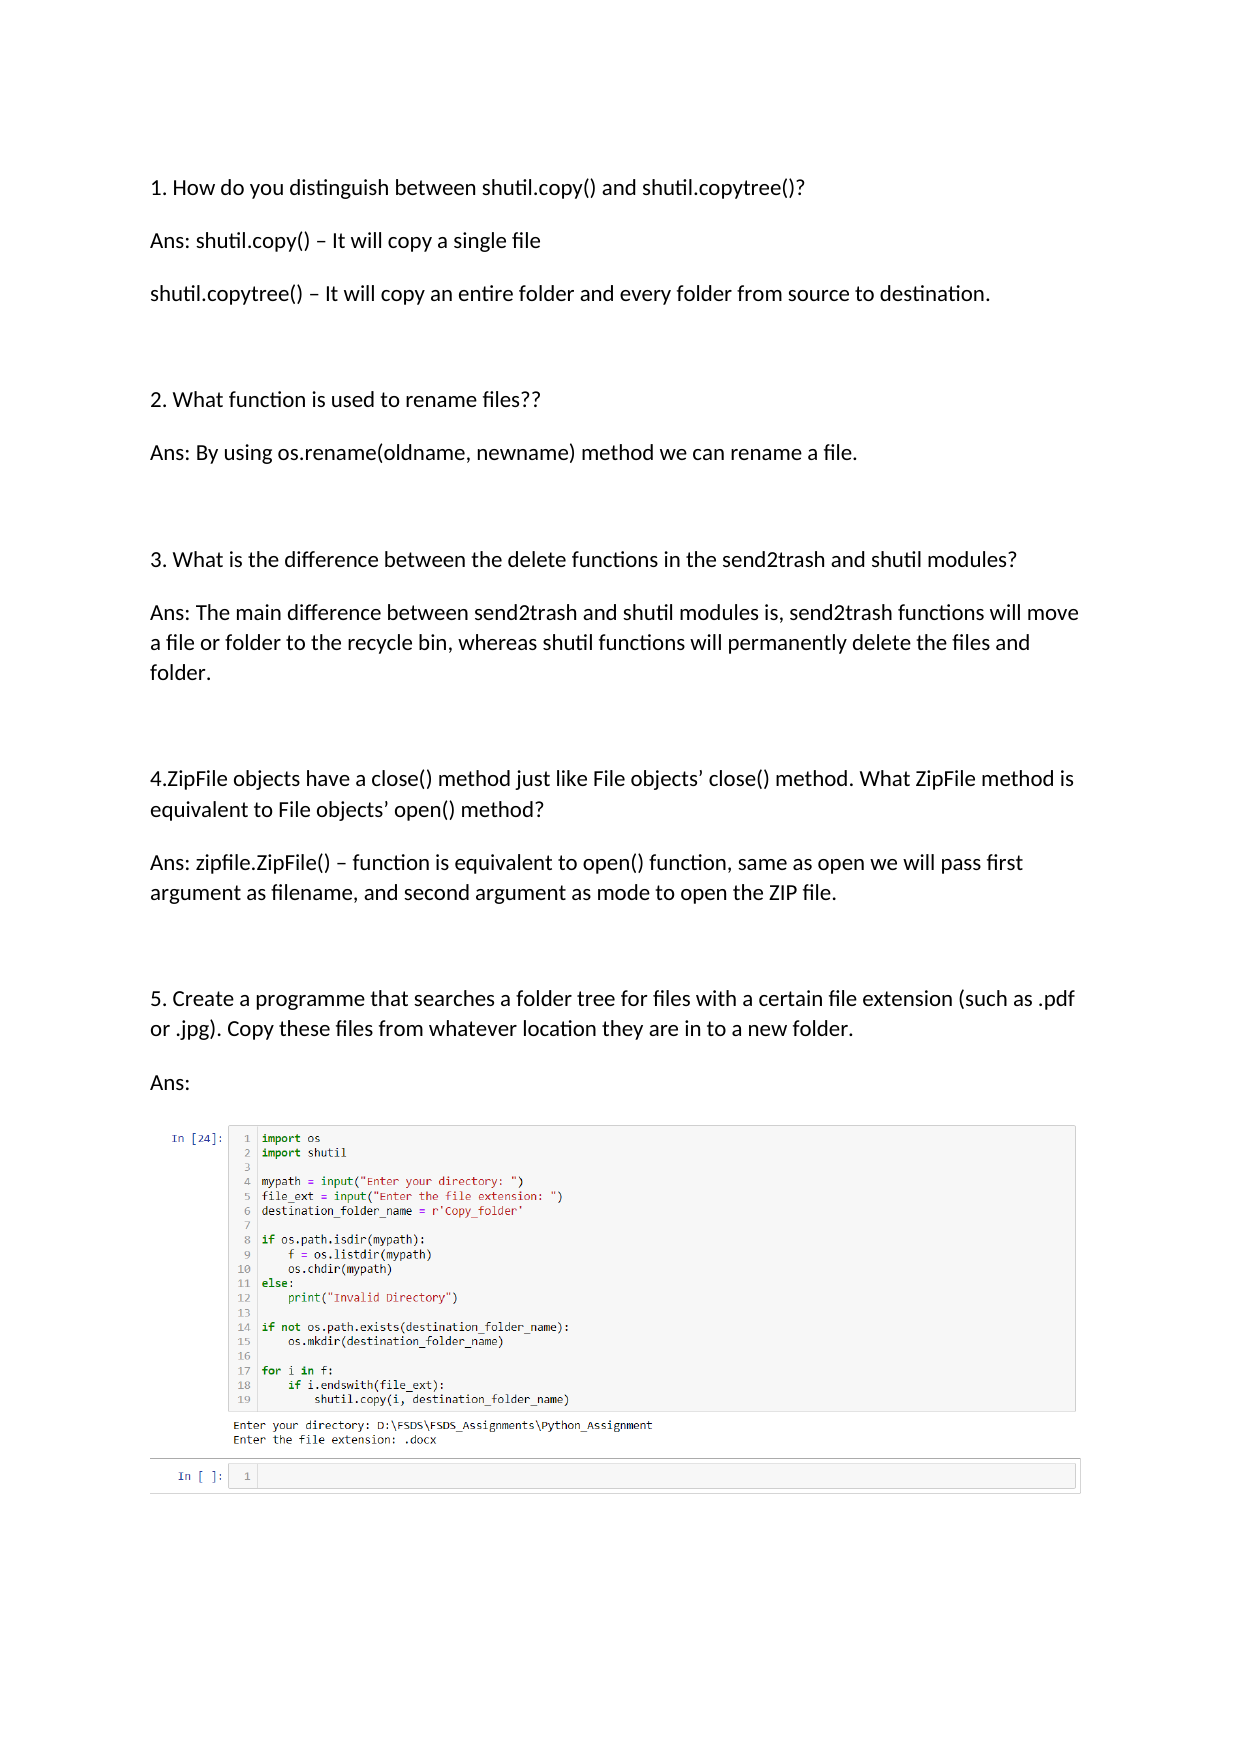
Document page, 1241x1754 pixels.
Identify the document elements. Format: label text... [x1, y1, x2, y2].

text Ans: zipfile.ZipFile() – function is equivalent to open() function, same as open we will pass first argument as filename, and second argument as mode to open the ZIP file. [150, 848, 1090, 906]
picture [150, 1120, 1091, 1498]
text Ans: [150, 1068, 1090, 1096]
text Ans: By using os.rename(oldname, newname) method we can rename a file. [150, 438, 1090, 467]
text 3. What is the difference between the delete functions in the send2trash and shutil modules? [150, 545, 1090, 573]
text Ans: The main difference between send2trash and shutil modules is, send2trash functions will move a file or folder to the recycle bin, whereas shutil functions will permanently delete the files and folder. [150, 598, 1090, 686]
text 5. Create a programme that searches a folder tree for files with a certain file extension (such as .pdf or .jpg). Copy these files from whatever location they are in to a new folder. [150, 984, 1090, 1043]
text 2. What function is used to rename files?? [150, 385, 1090, 413]
text Ans: shutil.copy() – It will copy a single file [150, 226, 1090, 254]
text shutil.copytree() – It will copy an entire folder and every folder from source to destination. [150, 279, 1090, 307]
text 4.ZipFile objects have a close() method just like File objects’ close() method. What ZipFile method is equivalent to File objects’ open() method? [150, 764, 1090, 823]
text 1. How do you distinguish between shutil.copy() and shutil.copytree()? [150, 173, 1090, 201]
